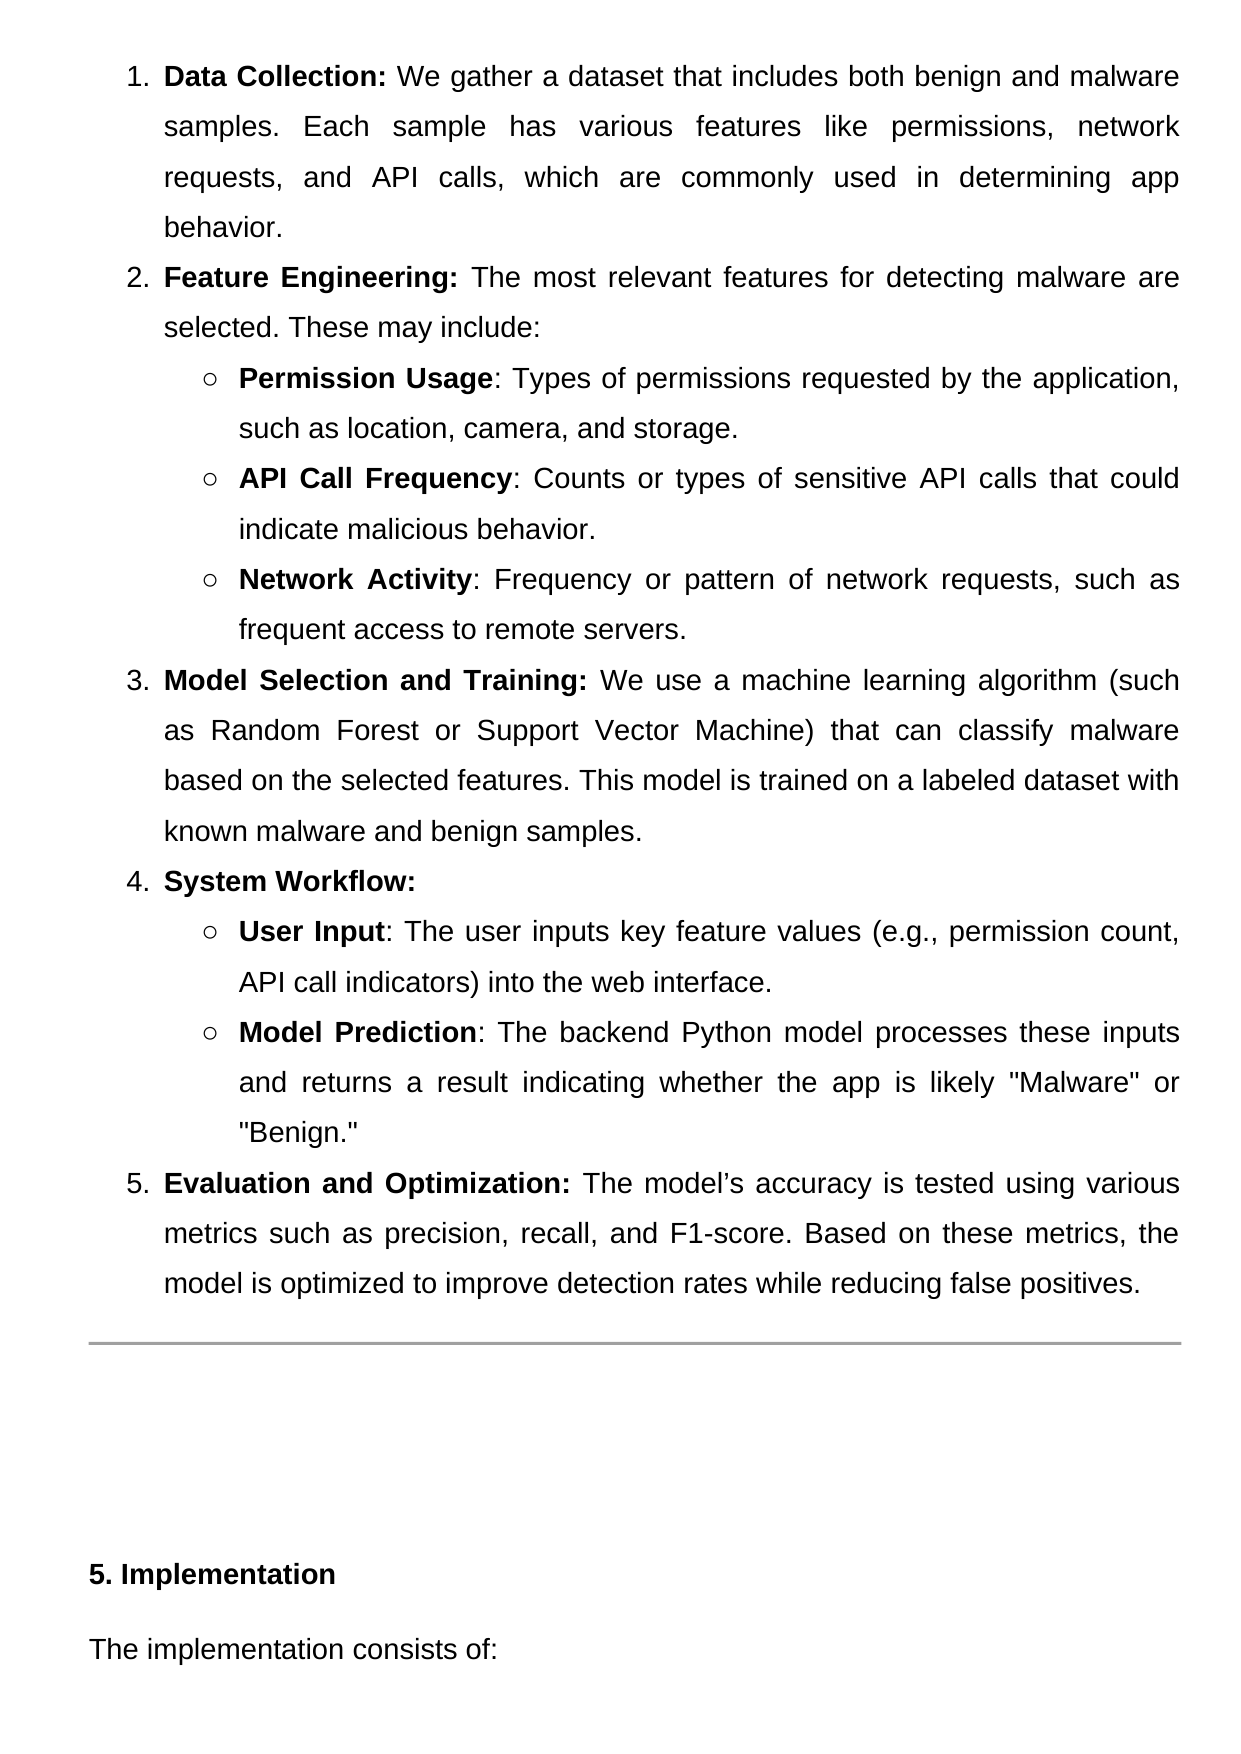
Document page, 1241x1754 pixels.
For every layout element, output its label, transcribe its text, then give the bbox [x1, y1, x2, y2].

list Permission Usage: Types of permissions requested by the application, such as location, camera, and storage. [201, 361, 1181, 445]
text 5. Implementation [88, 1557, 1181, 1590]
list Evaluation and Optimization: The model’s accuracy is tested using various metrics such as precision, recall, and F1-score. Based on these metrics, the model is optimized to improve detection rates while reducing false positives. [126, 1166, 1181, 1300]
list Model Selection and Training: We use a machine learning algorithm (such as Random Forest or Support Vector Machine) that can classify malware based on the selected features. This model is trained on a labeled dataset with known malware and benign samples. [126, 663, 1181, 847]
list API Call Frequency: Counts or types of sensitive API calls that could indicate malicious behavior. [201, 461, 1181, 545]
list Model Prediction: The backend Python model processes these inputs and returns a result indicating whether the app is likely "Malware" or "Benign." [201, 1015, 1181, 1149]
list Feature Engineering: The most relevant features for detecting malware are selected. These may include: [126, 260, 1181, 344]
list Data Collection: We gather a dataset that includes both benign and malware samples. Each sample has various features like permissions, network requests, and API calls, which are commonly used in determining app behavior. [126, 59, 1181, 243]
list System Workflow: [126, 864, 1181, 897]
list User Input: The user inputs key feature values (e.g., permission count, API call indicators) into the web interface. [201, 914, 1181, 998]
list Network Activity: Frequency or pattern of network requests, such as frequent access to remote servers. [201, 562, 1181, 646]
text The implementation consists of: [88, 1632, 1181, 1666]
